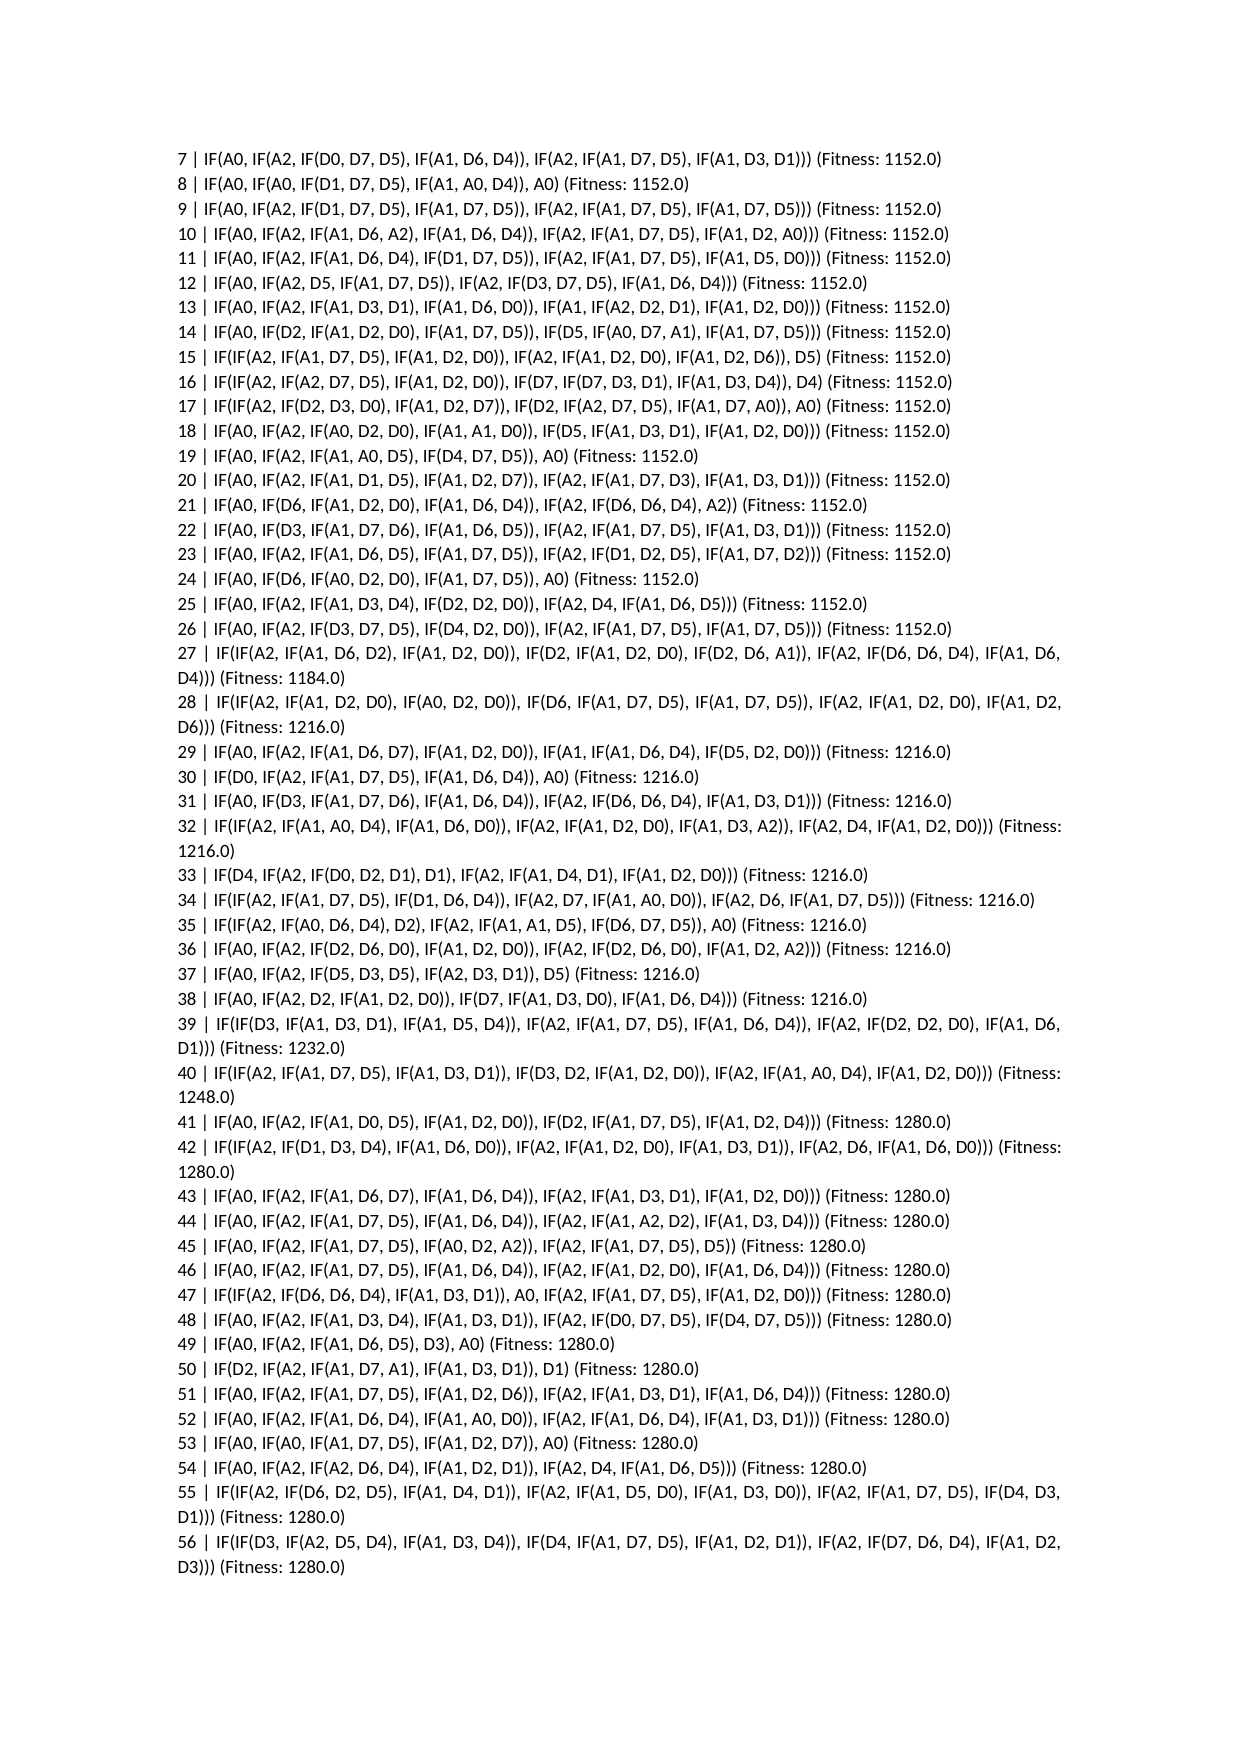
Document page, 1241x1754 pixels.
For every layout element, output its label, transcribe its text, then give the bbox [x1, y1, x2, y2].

text 43 | IF(A0, IF(A2, IF(A1, D6, D7), IF(A1, D6, D4)), IF(A2, IF(A1, D3, D1), IF(A1, D2, D0))) (Fitness: 1280.0) [177, 1184, 1063, 1207]
text 10 | IF(A0, IF(A2, IF(A1, D6, A2), IF(A1, D6, D4)), IF(A2, IF(A1, D7, D5), IF(A1, D2, A0))) (Fitness: 1152.0) [177, 222, 1063, 244]
text 37 | IF(A0, IF(A2, IF(D5, D3, D5), IF(A2, D3, D1)), D5) (Fitness: 1216.0) [177, 962, 1063, 985]
text 52 | IF(A0, IF(A2, IF(A1, D6, D4), IF(A1, A0, D0)), IF(A2, IF(A1, D6, D4), IF(A1, D3, D1))) (Fitness: 1280.0) [177, 1407, 1063, 1429]
text 9 | IF(A0, IF(A2, IF(D1, D7, D5), IF(A1, D7, D5)), IF(A2, IF(A1, D7, D5), IF(A1, D7, D5))) (Fitness: 1152.0) [177, 197, 1063, 220]
text 21 | IF(A0, IF(D6, IF(A1, D2, D0), IF(A1, D6, D4)), IF(A2, IF(D6, D6, D4), A2)) (Fitness: 1152.0) [177, 493, 1063, 516]
text 55 | IF(IF(A2, IF(D6, D2, D5), IF(A1, D4, D1)), IF(A2, IF(A1, D5, D0), IF(A1, D3, D0)), IF(A2, IF(A1, D7, D5), IF(D4, D3, D1))) (Fitness: 1280.0) [177, 1481, 1063, 1528]
text 53 | IF(A0, IF(A0, IF(A1, D7, D5), IF(A1, D2, D7)), A0) (Fitness: 1280.0) [177, 1431, 1063, 1454]
text 20 | IF(A0, IF(A2, IF(A1, D1, D5), IF(A1, D2, D7)), IF(A2, IF(A1, D7, D3), IF(A1, D3, D1))) (Fitness: 1152.0) [177, 468, 1063, 491]
text 27 | IF(IF(A2, IF(A1, D6, D2), IF(A1, D2, D0)), IF(D2, IF(A1, D2, D0), IF(D2, D6, A1)), IF(A2, IF(D6, D6, D4), IF(A1, D6, D4))) (Fitness: 1184.0) [177, 641, 1063, 689]
text 17 | IF(IF(A2, IF(D2, D3, D0), IF(A1, D2, D7)), IF(D2, IF(A2, D7, D5), IF(A1, D7, A0)), A0) (Fitness: 1152.0) [177, 394, 1063, 417]
text 46 | IF(A0, IF(A2, IF(A1, D7, D5), IF(A1, D6, D4)), IF(A2, IF(A1, D2, D0), IF(A1, D6, D4))) (Fitness: 1280.0) [177, 1258, 1063, 1281]
text 38 | IF(A0, IF(A2, D2, IF(A1, D2, D0)), IF(D7, IF(A1, D3, D0), IF(A1, D6, D4))) (Fitness: 1216.0) [177, 987, 1063, 1010]
text 7 | IF(A0, IF(A2, IF(D0, D7, D5), IF(A1, D6, D4)), IF(A2, IF(A1, D7, D5), IF(A1, D3, D1))) (Fitness: 1152.0) [177, 148, 1063, 171]
text 29 | IF(A0, IF(A2, IF(A1, D6, D7), IF(A1, D2, D0)), IF(A1, IF(A1, D6, D4), IF(D5, D2, D0))) (Fitness: 1216.0) [177, 740, 1063, 763]
text 14 | IF(A0, IF(D2, IF(A1, D2, D0), IF(A1, D7, D5)), IF(D5, IF(A0, D7, A1), IF(A1, D7, D5))) (Fitness: 1152.0) [177, 320, 1063, 343]
text 13 | IF(A0, IF(A2, IF(A1, D3, D1), IF(A1, D6, D0)), IF(A1, IF(A2, D2, D1), IF(A1, D2, D0))) (Fitness: 1152.0) [177, 296, 1063, 319]
text 42 | IF(IF(A2, IF(D1, D3, D4), IF(A1, D6, D0)), IF(A2, IF(A1, D2, D0), IF(A1, D3, D1)), IF(A2, D6, IF(A1, D6, D0))) (Fitness: 1280.0) [177, 1135, 1063, 1183]
text 40 | IF(IF(A2, IF(A1, D7, D5), IF(A1, D3, D1)), IF(D3, D2, IF(A1, D2, D0)), IF(A2, IF(A1, A0, D4), IF(A1, D2, D0))) (Fitness: 1248.0) [177, 1061, 1063, 1109]
text 56 | IF(IF(D3, IF(A2, D5, D4), IF(A1, D3, D4)), IF(D4, IF(A1, D7, D5), IF(A1, D2, D1)), IF(A2, IF(D7, D6, D4), IF(A1, D2, D3))) (Fitness: 1280.0) [177, 1530, 1063, 1578]
text 26 | IF(A0, IF(A2, IF(D3, D7, D5), IF(D4, D2, D0)), IF(A2, IF(A1, D7, D5), IF(A1, D7, D5))) (Fitness: 1152.0) [177, 617, 1063, 639]
text 49 | IF(A0, IF(A2, IF(A1, D6, D5), D3), A0) (Fitness: 1280.0) [177, 1333, 1063, 1356]
text 45 | IF(A0, IF(A2, IF(A1, D7, D5), IF(A0, D2, A2)), IF(A2, IF(A1, D7, D5), D5)) (Fitness: 1280.0) [177, 1234, 1063, 1257]
text 19 | IF(A0, IF(A2, IF(A1, A0, D5), IF(D4, D7, D5)), A0) (Fitness: 1152.0) [177, 444, 1063, 467]
text 25 | IF(A0, IF(A2, IF(A1, D3, D4), IF(D2, D2, D0)), IF(A2, D4, IF(A1, D6, D5))) (Fitness: 1152.0) [177, 592, 1063, 615]
text 31 | IF(A0, IF(D3, IF(A1, D7, D6), IF(A1, D6, D4)), IF(A2, IF(D6, D6, D4), IF(A1, D3, D1))) (Fitness: 1216.0) [177, 789, 1063, 812]
text 24 | IF(A0, IF(D6, IF(A0, D2, D0), IF(A1, D7, D5)), A0) (Fitness: 1152.0) [177, 567, 1063, 590]
text 50 | IF(D2, IF(A2, IF(A1, D7, A1), IF(A1, D3, D1)), D1) (Fitness: 1280.0) [177, 1357, 1063, 1380]
text 35 | IF(IF(A2, IF(A0, D6, D4), D2), IF(A2, IF(A1, A1, D5), IF(D6, D7, D5)), A0) (Fitness: 1216.0) [177, 913, 1063, 936]
text 15 | IF(IF(A2, IF(A1, D7, D5), IF(A1, D2, D0)), IF(A2, IF(A1, D2, D0), IF(A1, D2, D6)), D5) (Fitness: 1152.0) [177, 345, 1063, 368]
text 28 | IF(IF(A2, IF(A1, D2, D0), IF(A0, D2, D0)), IF(D6, IF(A1, D7, D5), IF(A1, D7, D5)), IF(A2, IF(A1, D2, D0), IF(A1, D2, D6))) (Fitness: 1216.0) [177, 691, 1063, 738]
text 47 | IF(IF(A2, IF(D6, D6, D4), IF(A1, D3, D1)), A0, IF(A2, IF(A1, D7, D5), IF(A1, D2, D0))) (Fitness: 1280.0) [177, 1283, 1063, 1306]
text 12 | IF(A0, IF(A2, D5, IF(A1, D7, D5)), IF(A2, IF(D3, D7, D5), IF(A1, D6, D4))) (Fitness: 1152.0) [177, 271, 1063, 294]
text 11 | IF(A0, IF(A2, IF(A1, D6, D4), IF(D1, D7, D5)), IF(A2, IF(A1, D7, D5), IF(A1, D5, D0))) (Fitness: 1152.0) [177, 246, 1063, 269]
text 23 | IF(A0, IF(A2, IF(A1, D6, D5), IF(A1, D7, D5)), IF(A2, IF(D1, D2, D5), IF(A1, D7, D2))) (Fitness: 1152.0) [177, 543, 1063, 566]
text 41 | IF(A0, IF(A2, IF(A1, D0, D5), IF(A1, D2, D0)), IF(D2, IF(A1, D7, D5), IF(A1, D2, D4))) (Fitness: 1280.0) [177, 1110, 1063, 1133]
text 44 | IF(A0, IF(A2, IF(A1, D7, D5), IF(A1, D6, D4)), IF(A2, IF(A1, A2, D2), IF(A1, D3, D4))) (Fitness: 1280.0) [177, 1209, 1063, 1232]
text 18 | IF(A0, IF(A2, IF(A0, D2, D0), IF(A1, A1, D0)), IF(D5, IF(A1, D3, D1), IF(A1, D2, D0))) (Fitness: 1152.0) [177, 419, 1063, 442]
text 22 | IF(A0, IF(D3, IF(A1, D7, D6), IF(A1, D6, D5)), IF(A2, IF(A1, D7, D5), IF(A1, D3, D1))) (Fitness: 1152.0) [177, 518, 1063, 541]
text 54 | IF(A0, IF(A2, IF(A2, D6, D4), IF(A1, D2, D1)), IF(A2, D4, IF(A1, D6, D5))) (Fitness: 1280.0) [177, 1456, 1063, 1479]
text 30 | IF(D0, IF(A2, IF(A1, D7, D5), IF(A1, D6, D4)), A0) (Fitness: 1216.0) [177, 765, 1063, 788]
text 33 | IF(D4, IF(A2, IF(D0, D2, D1), D1), IF(A2, IF(A1, D4, D1), IF(A1, D2, D0))) (Fitness: 1216.0) [177, 863, 1063, 886]
text 8 | IF(A0, IF(A0, IF(D1, D7, D5), IF(A1, A0, D4)), A0) (Fitness: 1152.0) [177, 172, 1063, 195]
text 34 | IF(IF(A2, IF(A1, D7, D5), IF(D1, D6, D4)), IF(A2, D7, IF(A1, A0, D0)), IF(A2, D6, IF(A1, D7, D5))) (Fitness: 1216.0) [177, 888, 1063, 911]
text 16 | IF(IF(A2, IF(A2, D7, D5), IF(A1, D2, D0)), IF(D7, IF(D7, D3, D1), IF(A1, D3, D4)), D4) (Fitness: 1152.0) [177, 370, 1063, 393]
text 36 | IF(A0, IF(A2, IF(D2, D6, D0), IF(A1, D2, D0)), IF(A2, IF(D2, D6, D0), IF(A1, D2, A2))) (Fitness: 1216.0) [177, 938, 1063, 961]
text 48 | IF(A0, IF(A2, IF(A1, D3, D4), IF(A1, D3, D1)), IF(A2, IF(D0, D7, D5), IF(D4, D7, D5))) (Fitness: 1280.0) [177, 1308, 1063, 1331]
text 39 | IF(IF(D3, IF(A1, D3, D1), IF(A1, D5, D4)), IF(A2, IF(A1, D7, D5), IF(A1, D6, D4)), IF(A2, IF(D2, D2, D0), IF(A1, D6, D1))) (Fitness: 1232.0) [177, 1012, 1063, 1059]
text 51 | IF(A0, IF(A2, IF(A1, D7, D5), IF(A1, D2, D6)), IF(A2, IF(A1, D3, D1), IF(A1, D6, D4))) (Fitness: 1280.0) [177, 1382, 1063, 1405]
text 32 | IF(IF(A2, IF(A1, A0, D4), IF(A1, D6, D0)), IF(A2, IF(A1, D2, D0), IF(A1, D3, A2)), IF(A2, D4, IF(A1, D2, D0))) (Fitness: 1216.0) [177, 814, 1063, 862]
